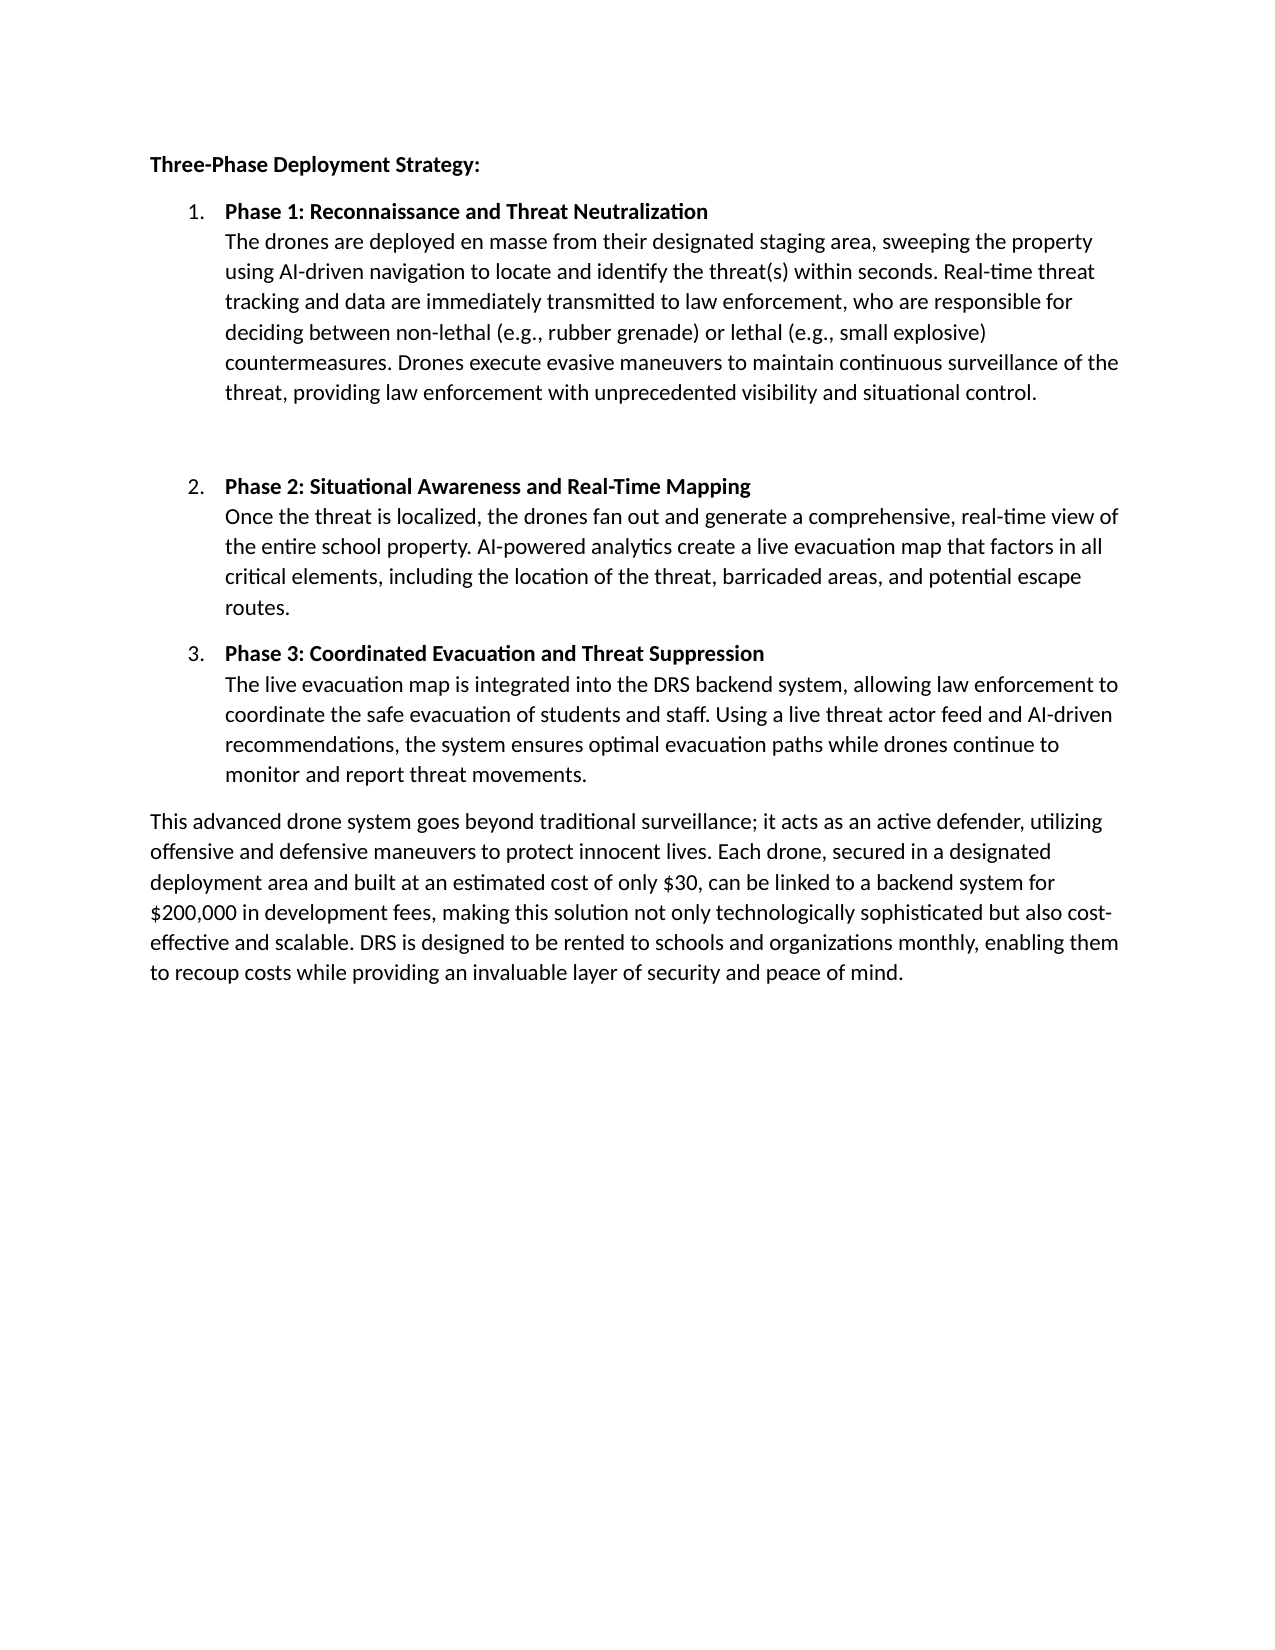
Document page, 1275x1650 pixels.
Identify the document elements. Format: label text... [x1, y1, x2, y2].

list Phase 2: Situational Awareness and Real-Time Mapping Once the threat is localized, the drones fan out and generate a comprehensive, real-time view of the entire school property. AI-powered analytics create a live evacuation map that factors in all critical elements, including the location of the threat, barricaded areas, and potential escape routes. [187, 472, 1125, 621]
list Phase 3: Coordinated Evacuation and Threat Suppression The live evacuation map is integrated into the DRS backend system, allowing law enforcement to coordinate the safe evacuation of students and staff. Using a live threat actor feed and AI-driven recommendations, the system ensures optimal evacuation paths while drones continue to monitor and report threat movements. [187, 639, 1125, 788]
text Three-Phase Deployment Strategy: [150, 150, 1125, 178]
list Phase 1: Reconnaissance and Threat Neutralization The drones are deployed en masse from their designated staging area, sweeping the property using AI-driven navigation to locate and identify the threat(s) within seconds. Real-time threat tracking and data are immediately transmitted to law enforcement, who are responsible for deciding between non-lethal (e.g., rubber grenade) or lethal (e.g., small explosive) countermeasures. Drones execute evasive maneuvers to maintain continuous surveillance of the threat, providing law enforcement with unprecedented visibility and situational control. [187, 197, 1125, 406]
text This advanced drone system goes beyond traditional surveillance; it acts as an active defender, utilizing offensive and defensive maneuvers to protect innocent lives. Each drone, secured in a designated deployment area and built at an estimated cost of only $30, can be linked to a backend system for $200,000 in development fees, making this solution not only technologically sophisticated but also cost-effective and scalable. DRS is designed to be rented to schools and organizations monthly, enabling them to recoup costs while providing an invaluable layer of security and peace of mind. [150, 807, 1125, 986]
